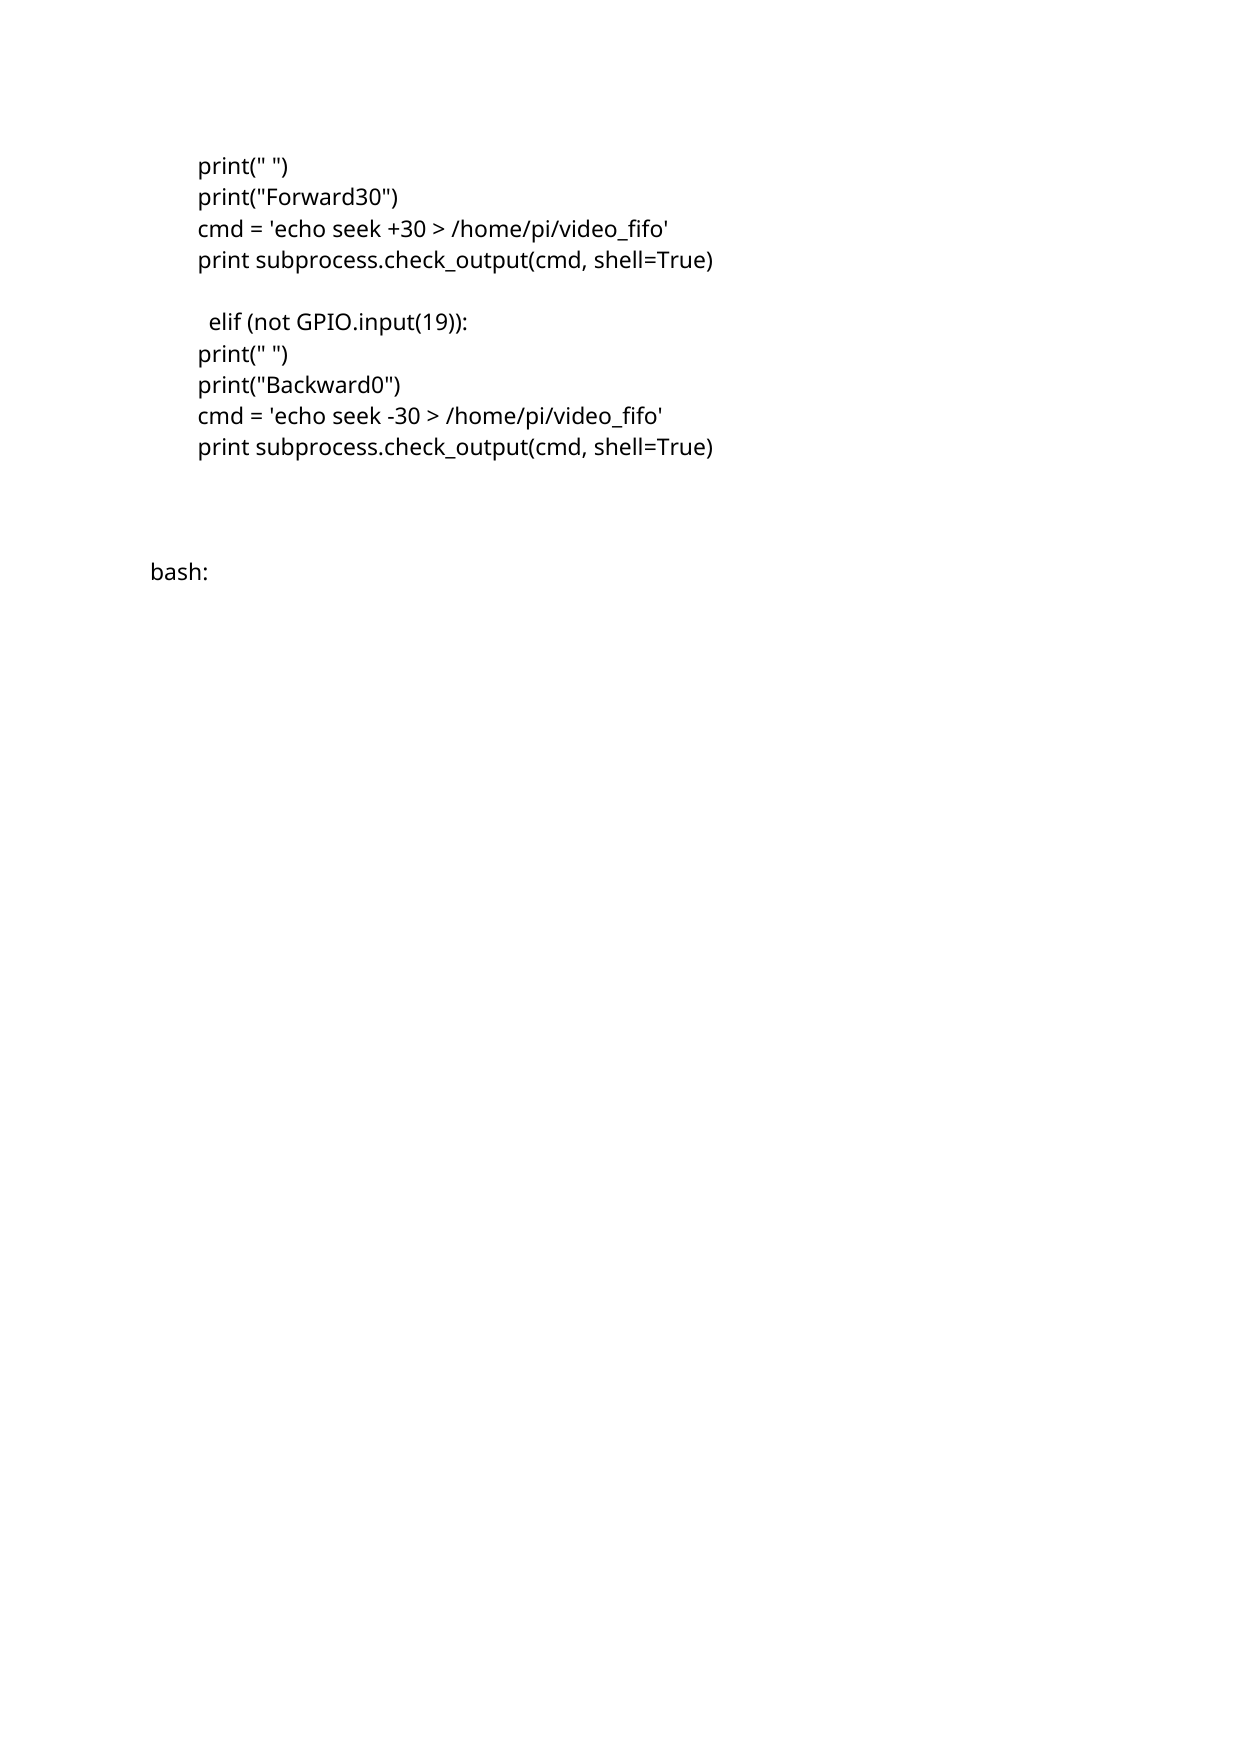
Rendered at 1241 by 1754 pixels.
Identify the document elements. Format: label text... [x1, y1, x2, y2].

text cmd = 'echo seek -30 > /home/pi/video_fifo' [150, 400, 1090, 431]
text print(" ") [150, 337, 1090, 369]
text print(" ") [150, 150, 1090, 181]
text print("Backward0") [150, 369, 1090, 400]
text cmd = 'echo seek +30 > /home/pi/video_fifo' [150, 212, 1090, 244]
text elif (not GPIO.input(19)): [150, 306, 1090, 337]
text print subprocess.check_output(cmd, shell=True) [150, 431, 1090, 462]
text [150, 244, 1090, 275]
text bash: [150, 556, 1090, 587]
text print("Forward30") [150, 181, 1090, 212]
